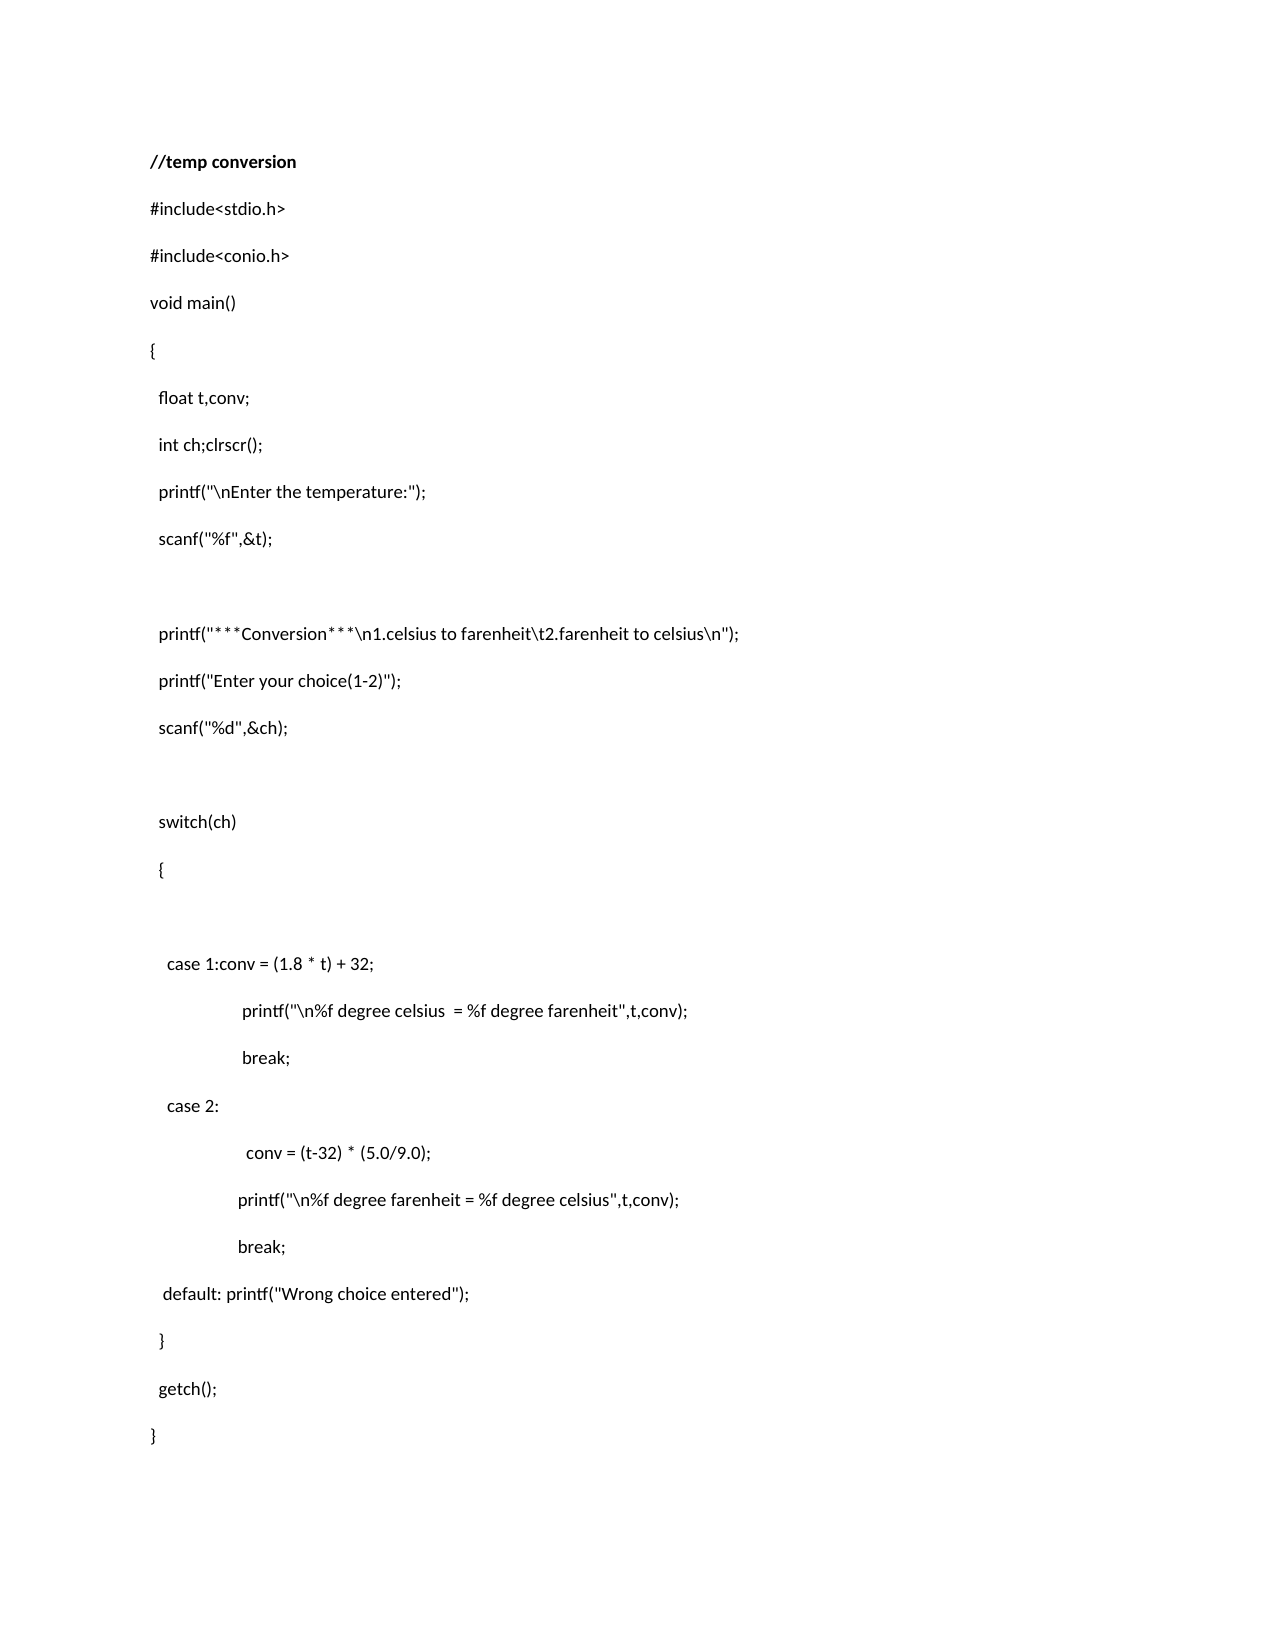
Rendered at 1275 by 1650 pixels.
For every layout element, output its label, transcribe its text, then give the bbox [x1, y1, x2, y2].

text conv = (t-32) * (5.0/9.0); [150, 1141, 1125, 1164]
text int ch;clrscr(); [150, 433, 1125, 456]
text float t,conv; [150, 386, 1125, 409]
text scanf("%d",&ch); [150, 716, 1125, 739]
text case 2: [150, 1094, 1125, 1117]
text void main() [150, 292, 1125, 314]
text getch(); [150, 1377, 1125, 1400]
text printf("\n%f degree celsius = %f degree farenheit",t,conv); [150, 999, 1125, 1022]
text { [150, 858, 1125, 881]
text case 1:conv = (1.8 * t) + 32; [150, 952, 1125, 975]
text printf("Enter your choice(1-2)"); [150, 669, 1125, 692]
text scanf("%f",&t); [150, 527, 1125, 550]
text //temp conversion [150, 150, 1125, 173]
text { [150, 339, 1125, 362]
text default: printf("Wrong choice entered"); [150, 1282, 1125, 1305]
text printf("\n%f degree farenheit = %f degree celsius",t,conv); [150, 1188, 1125, 1211]
text break; [150, 1235, 1125, 1258]
text } [150, 1330, 1125, 1353]
text #include<stdio.h> [150, 197, 1125, 220]
text } [150, 1424, 1125, 1447]
text break; [150, 1047, 1125, 1069]
text printf("\nEnter the temperature:"); [150, 480, 1125, 503]
text #include<conio.h> [150, 244, 1125, 267]
text printf("***Conversion***\n1.celsius to farenheit\t2.farenheit to celsius\n"); [150, 622, 1125, 645]
text switch(ch) [150, 811, 1125, 833]
